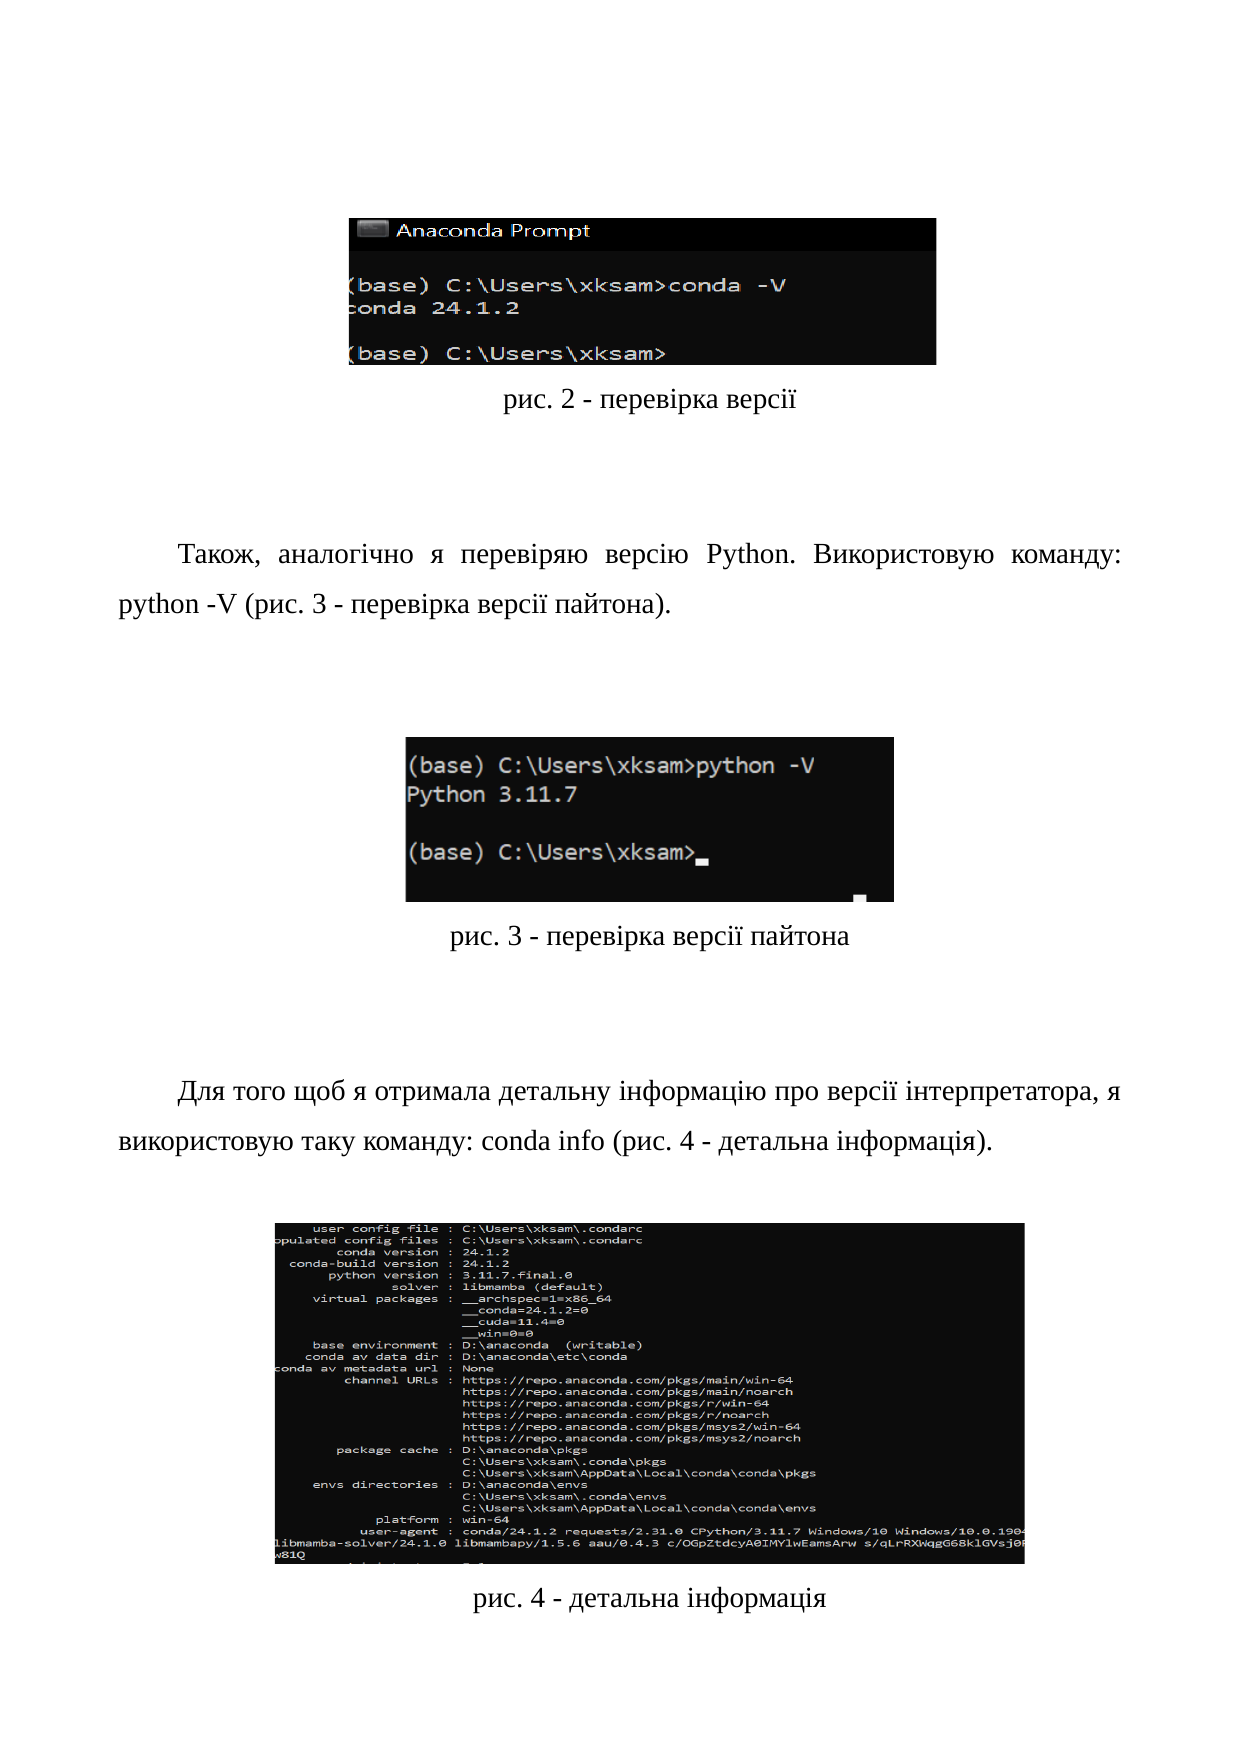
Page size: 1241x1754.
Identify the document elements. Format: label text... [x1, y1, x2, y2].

text Для того щоб я отримала детальну інформацію про версії інтерпретатора, я використовую таку команду: conda info (рис. 4 - детальна інформація). [118, 1073, 1122, 1157]
text Також, аналогічно я перевіряю версію Python. Використовую команду: python -V (рис. 3 - перевірка версії пайтона). [118, 536, 1122, 620]
picture [348, 218, 937, 365]
text рис. 3 - перевірка версії пайтона [177, 918, 1122, 952]
text рис. 4 - детальна інформація [177, 1581, 1122, 1614]
text рис. 2 - перевірка версії [177, 381, 1122, 415]
picture [405, 737, 894, 902]
picture [274, 1223, 1025, 1564]
